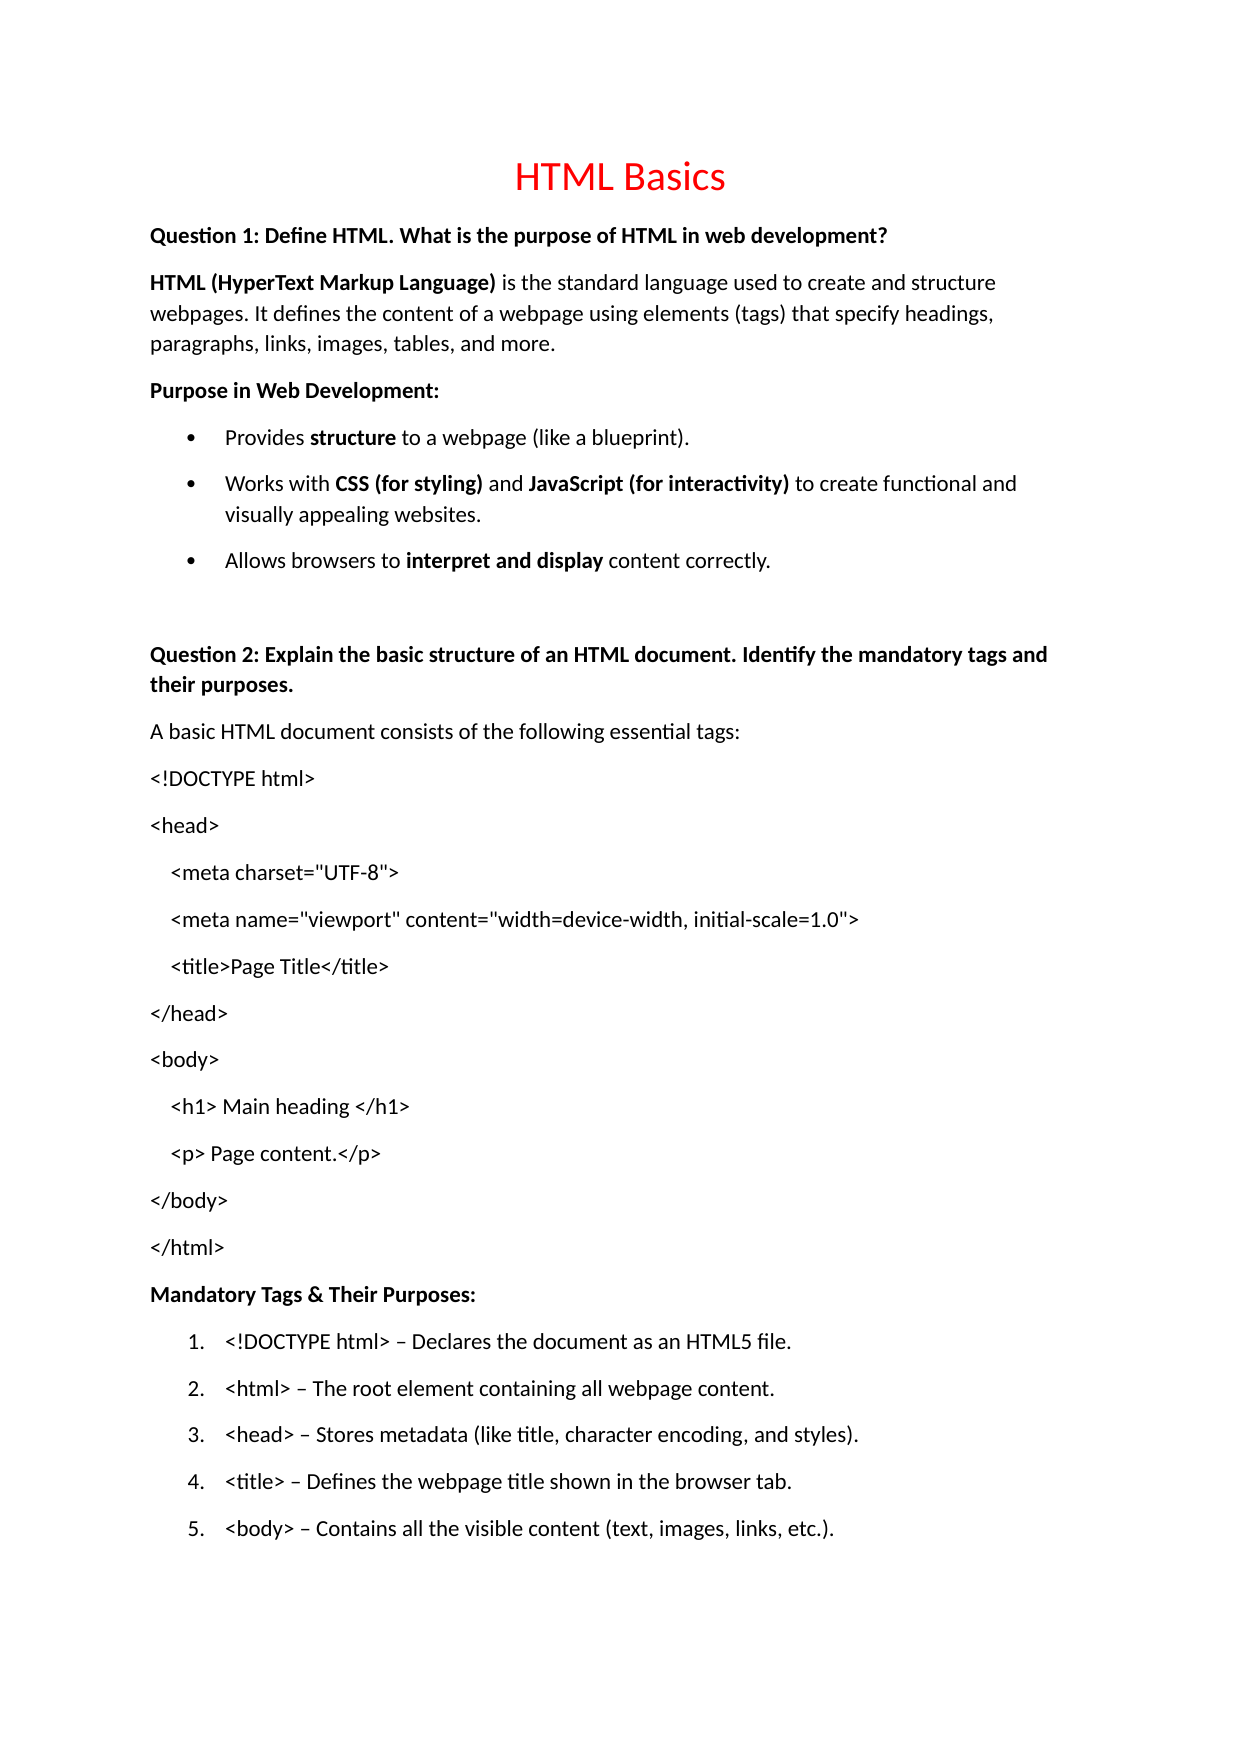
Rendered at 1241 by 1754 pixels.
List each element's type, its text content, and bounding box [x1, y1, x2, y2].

text HTML Basics [150, 150, 1090, 201]
text </html> [150, 1233, 1090, 1261]
list <head> – Stores metadata (like title, character encoding, and styles). [187, 1421, 1090, 1448]
list <!DOCTYPE html> – Declares the document as an HTML5 file. [187, 1327, 1090, 1355]
text HTML (HyperText Markup Language) is the standard language used to create and structure webpages. It defines the content of a webpage using elements (tags) that specify headings, paragraphs, links, images, tables, and more. [150, 268, 1090, 357]
text Mandatory Tags & Their Purposes: [150, 1280, 1090, 1308]
text </body> [150, 1186, 1090, 1214]
text <head> [150, 811, 1090, 839]
text <title>Page Title</title> [150, 952, 1090, 980]
text <!DOCTYPE html> [150, 764, 1090, 792]
text Question 2: Explain the basic structure of an HTML document. Identify the mandatory tags and their purposes. [150, 640, 1090, 698]
list <title> – Defines the webpage title shown in the browser tab. [187, 1467, 1090, 1495]
text </head> [150, 999, 1090, 1027]
text <h1> Main heading </h1> [150, 1092, 1090, 1120]
text Purpose in Web Development: [150, 376, 1090, 404]
text <body> [150, 1046, 1090, 1073]
list Works with CSS (for styling) and JavaScript (for interactivity) to create functional and visually appealing websites. [187, 469, 1090, 528]
text A basic HTML document consists of the following essential tags: [150, 717, 1090, 745]
text <meta name="viewport" content="width=device-width, initial-scale=1.0"> [150, 905, 1090, 933]
list Provides structure to a webpage (like a blueprint). [187, 423, 1090, 451]
list <body> – Contains all the visible content (text, images, links, etc.). [187, 1514, 1090, 1542]
text Question 1: Define HTML. What is the purpose of HTML in web development? [150, 222, 1090, 249]
text <p> Page content.</p> [150, 1139, 1090, 1167]
list <html> – The root element containing all webpage content. [187, 1374, 1090, 1402]
text <meta charset="UTF-8"> [150, 858, 1090, 886]
list Allows browsers to interpret and display content correctly. [187, 547, 1090, 574]
